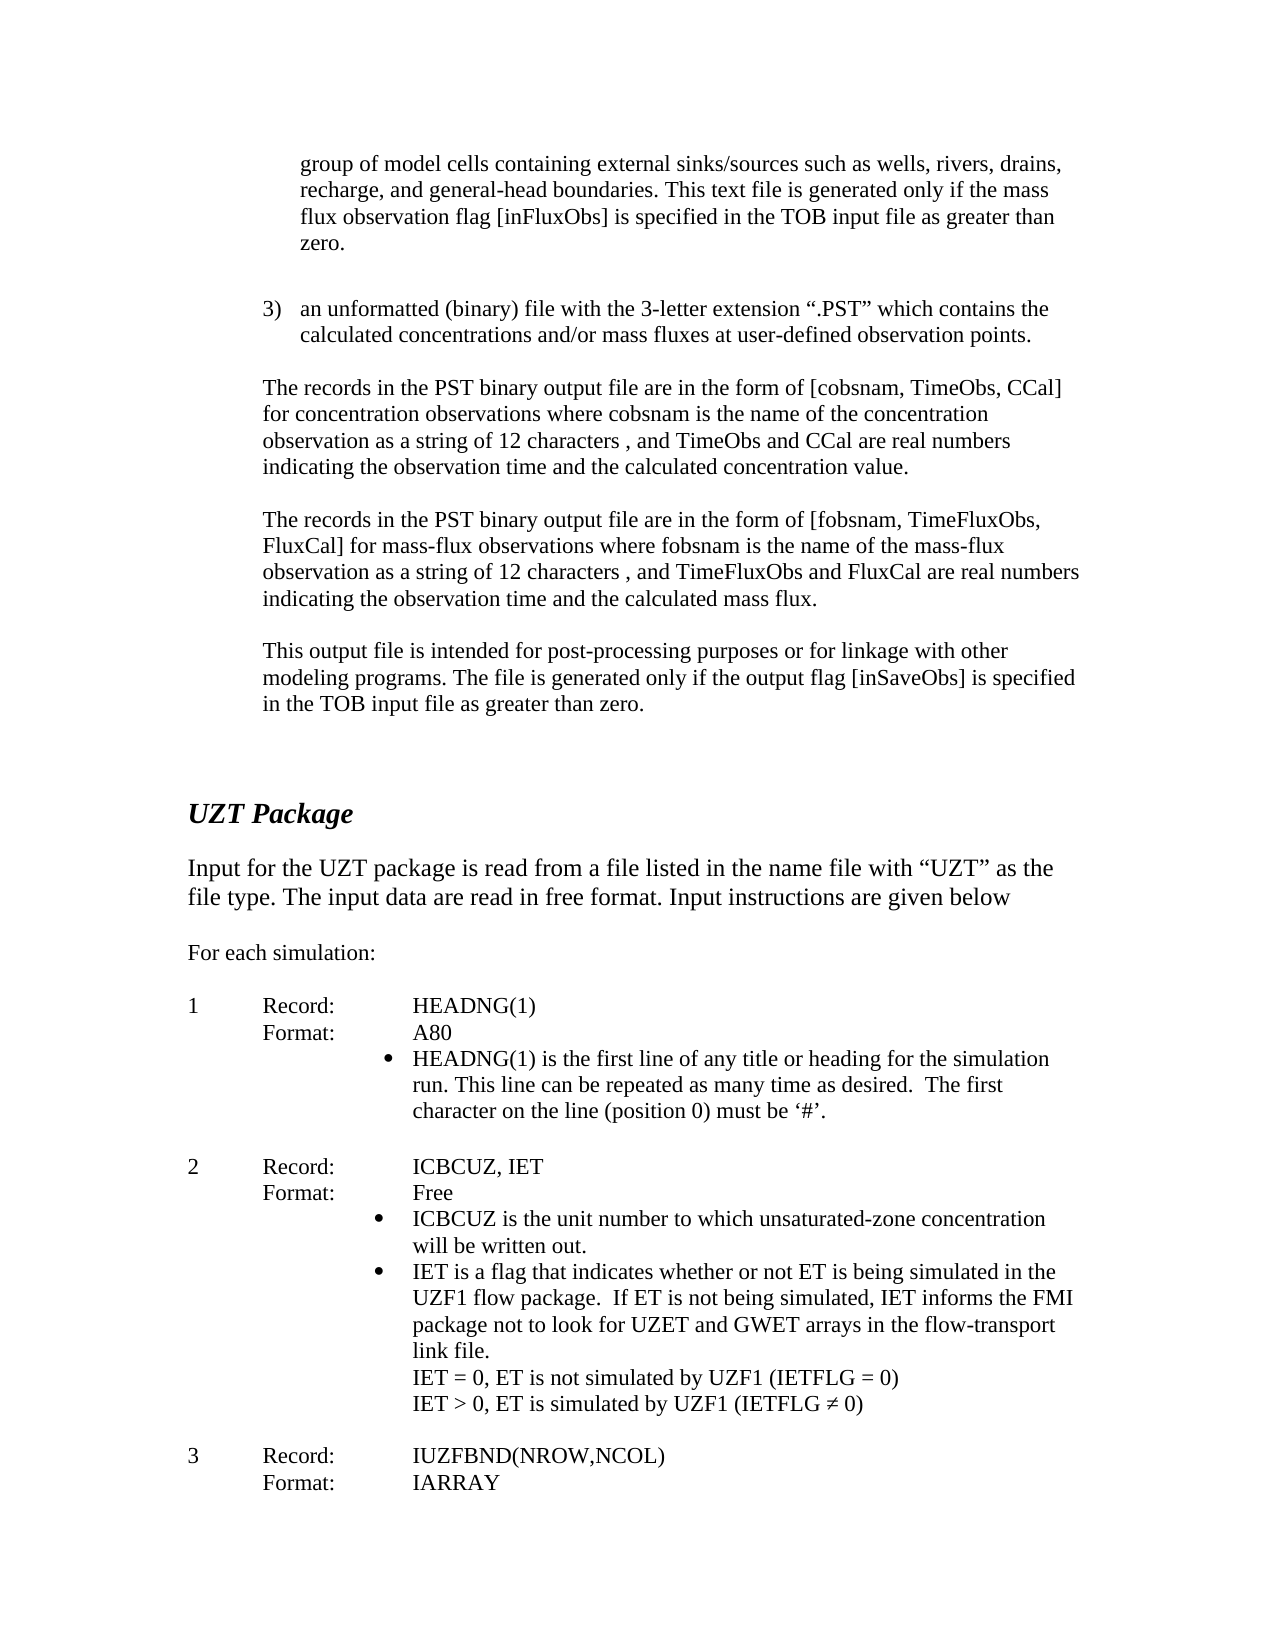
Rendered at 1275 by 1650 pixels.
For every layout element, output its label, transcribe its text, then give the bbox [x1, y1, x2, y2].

text The records in the PST binary output file are in the form of [fobsnam, TimeFluxObs, FluxCal] for mass-flux observations where fobsnam is the name of the mass-flux observation as a string of 12 characters , and TimeFluxObs and FluxCal are real numbers indicating the observation time and the calculated mass flux. [262, 506, 1087, 611]
text Format: IARRAY [187, 1469, 1087, 1495]
text This output file is intended for post-processing purposes or for linkage with other modeling programs. The file is generated only if the output flag [inSaveObs] is specified in the TOB input file as greater than zero. [262, 637, 1087, 717]
text Input for the UZT package is read from a file listed in the name file with “UZT” as the file type. The input data are read in free format. Input instructions are given below [187, 853, 1087, 911]
text For each simulation: [187, 939, 1087, 966]
text The records in the PST binary output file are in the form of [cobsnam, TimeObs, CCal] for concentration observations where cobsnam is the name of the concentration observation as a string of 12 characters , and TimeObs and CCal are real numbers indicating the observation time and the calculated concentration value. [262, 374, 1087, 479]
text 2 Record: ICBCUZ, IET [187, 1153, 1087, 1179]
subtitle UZT Package [187, 797, 1087, 830]
text 3 Record: IUZFBND(NROW,NCOL) [187, 1443, 1087, 1469]
text 1 Record: HEADNG(1) [187, 992, 1087, 1018]
list HEADNG(1) is the first line of any title or heading for the simulation run. This line can be repeated as many time as desired. The first character on the line (position 0) must be ‘#’. [384, 1045, 1087, 1124]
list an unformatted (binary) file with the 3-letter extension “.PST” which contains the calculated concentrations and/or mass fluxes at user-defined observation points. [262, 295, 1087, 348]
text Format: Free [187, 1179, 1087, 1205]
list IET > 0, ET is simulated by UZF1 (IETFLG ≠ 0) [412, 1390, 1087, 1416]
list IET = 0, ET is not simulated by UZF1 (IETFLG = 0) [412, 1363, 1087, 1390]
list IET is a flag that indicates whether or not ET is being simulated in the UZF1 flow package. If ET is not being simulated, IET informs the FMI package not to look for UZET and GWET arrays in the flow-transport link file. [375, 1258, 1087, 1363]
text Format: A80 [187, 1018, 1087, 1045]
list ICBCUZ is the unit number to which unsaturated-zone concentration will be written out. [375, 1205, 1087, 1258]
